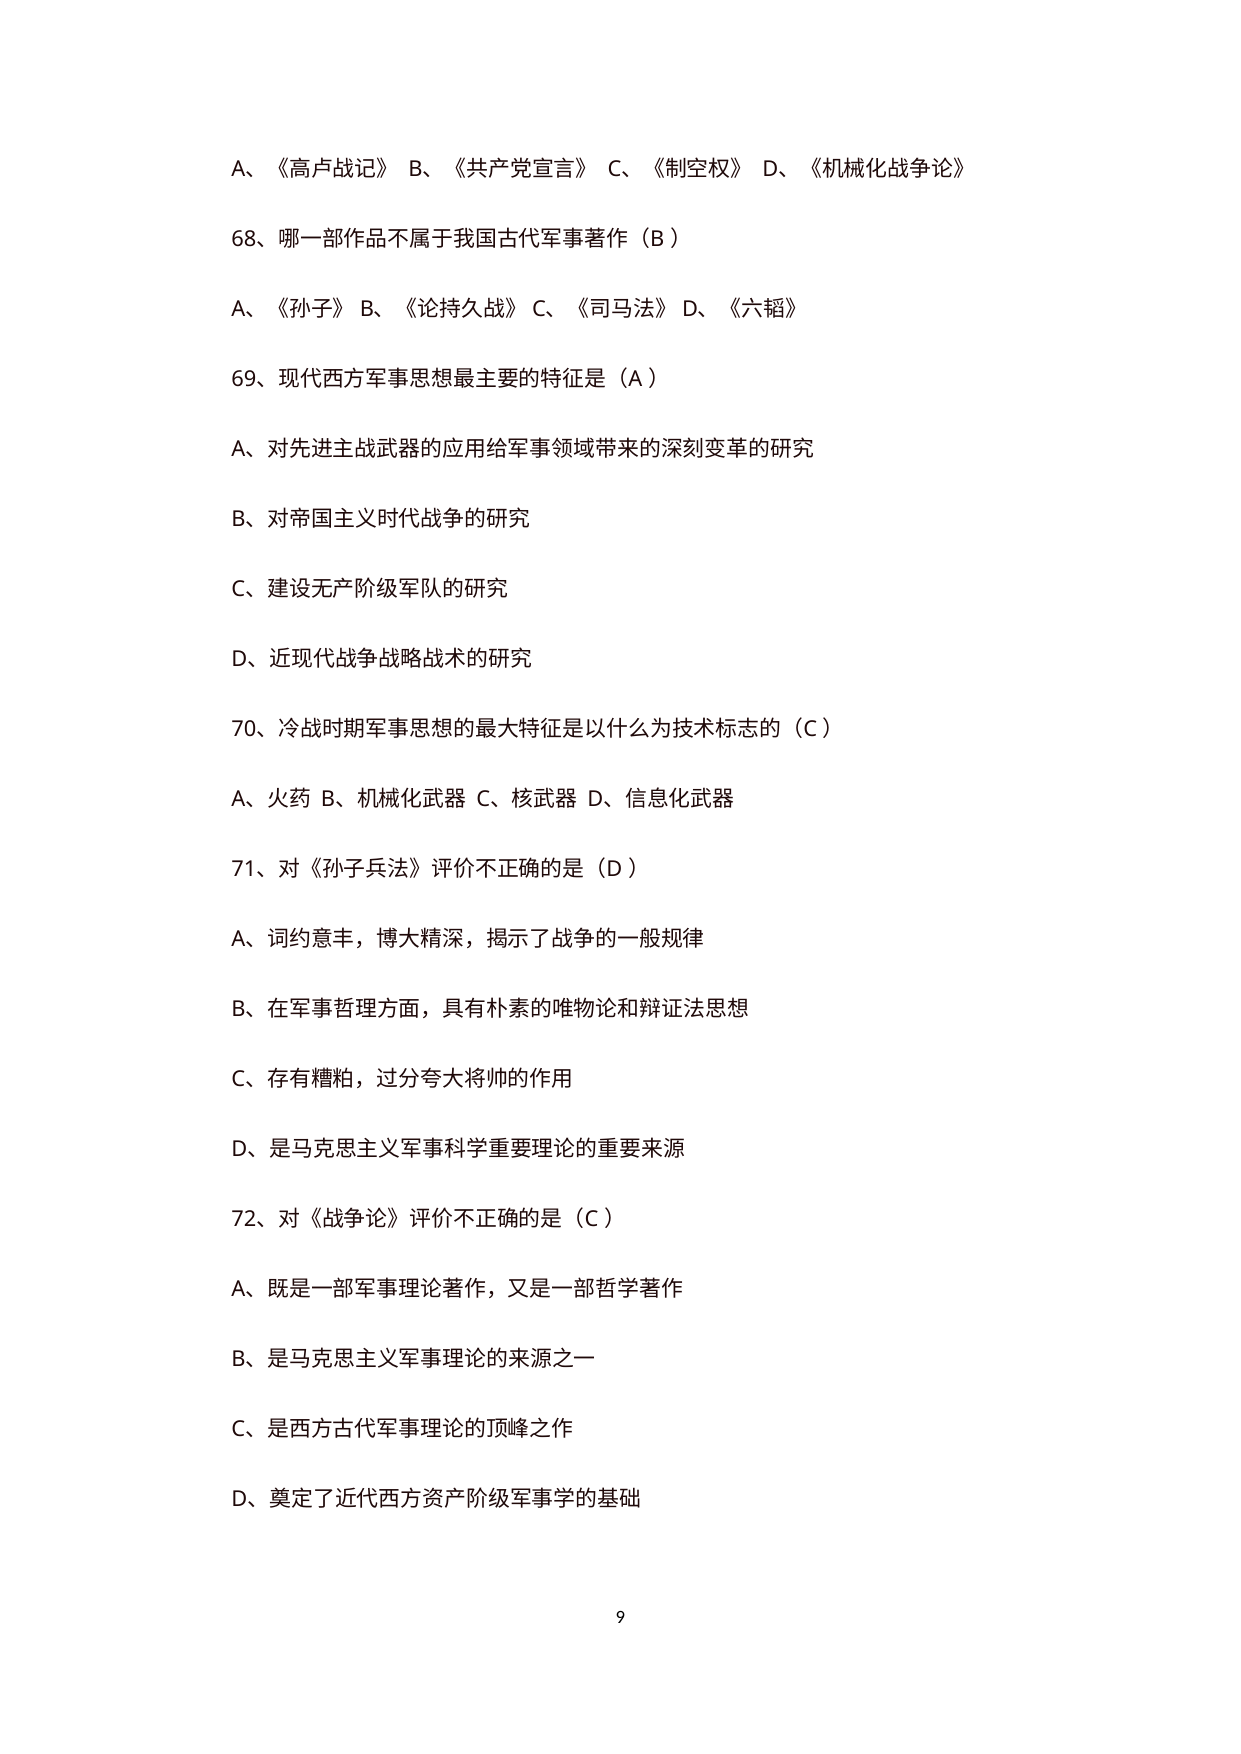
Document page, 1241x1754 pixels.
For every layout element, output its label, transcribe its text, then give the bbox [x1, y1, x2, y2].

text C、存有糟粕，过分夸大将帅的作用 [187, 1061, 1053, 1093]
text 70、冷战时期军事思想的最大特征是以什么为技术标志的（C ） [187, 711, 1053, 743]
text D、近现代战争战略战术的研究 [187, 641, 1053, 673]
text A、火药 B、机械化武器 C、核武器 D、信息化武器 [187, 781, 1053, 813]
text D、是马克思主义军事科学重要理论的重要来源 [187, 1131, 1053, 1163]
text 68、哪一部作品不属于我国古代军事著作（B ） [187, 221, 1053, 253]
text 69、现代西方军事思想最主要的特征是（A ） [187, 361, 1053, 393]
text A、《高卢战记》 B、《共产党宣言》 C、《制空权》 D、《机械化战争论》 [187, 151, 1053, 183]
text A、对先进主战武器的应用给军事领域带来的深刻变革的研究 [187, 431, 1053, 463]
text 71、对《孙子兵法》评价不正确的是（D ） [187, 851, 1053, 883]
text B、在军事哲理方面，具有朴素的唯物论和辩证法思想 [187, 991, 1053, 1023]
text 72、对《战争论》评价不正确的是（C ） [187, 1201, 1053, 1233]
text A、既是一部军事理论著作，又是一部哲学著作 [187, 1271, 1053, 1303]
text D、奠定了近代西方资产阶级军事学的基础 [187, 1481, 1053, 1513]
text B、对帝国主义时代战争的研究 [187, 501, 1053, 533]
text B、是马克思主义军事理论的来源之一 [187, 1341, 1053, 1373]
text A、《孙子》 B、《论持久战》 C、《司马法》 D、《六韬》 [187, 291, 1053, 323]
text A、词约意丰，博大精深，揭示了战争的一般规律 [187, 921, 1053, 953]
text C、是西方古代军事理论的顶峰之作 [187, 1411, 1053, 1443]
text C、建设无产阶级军队的研究 [187, 571, 1053, 603]
